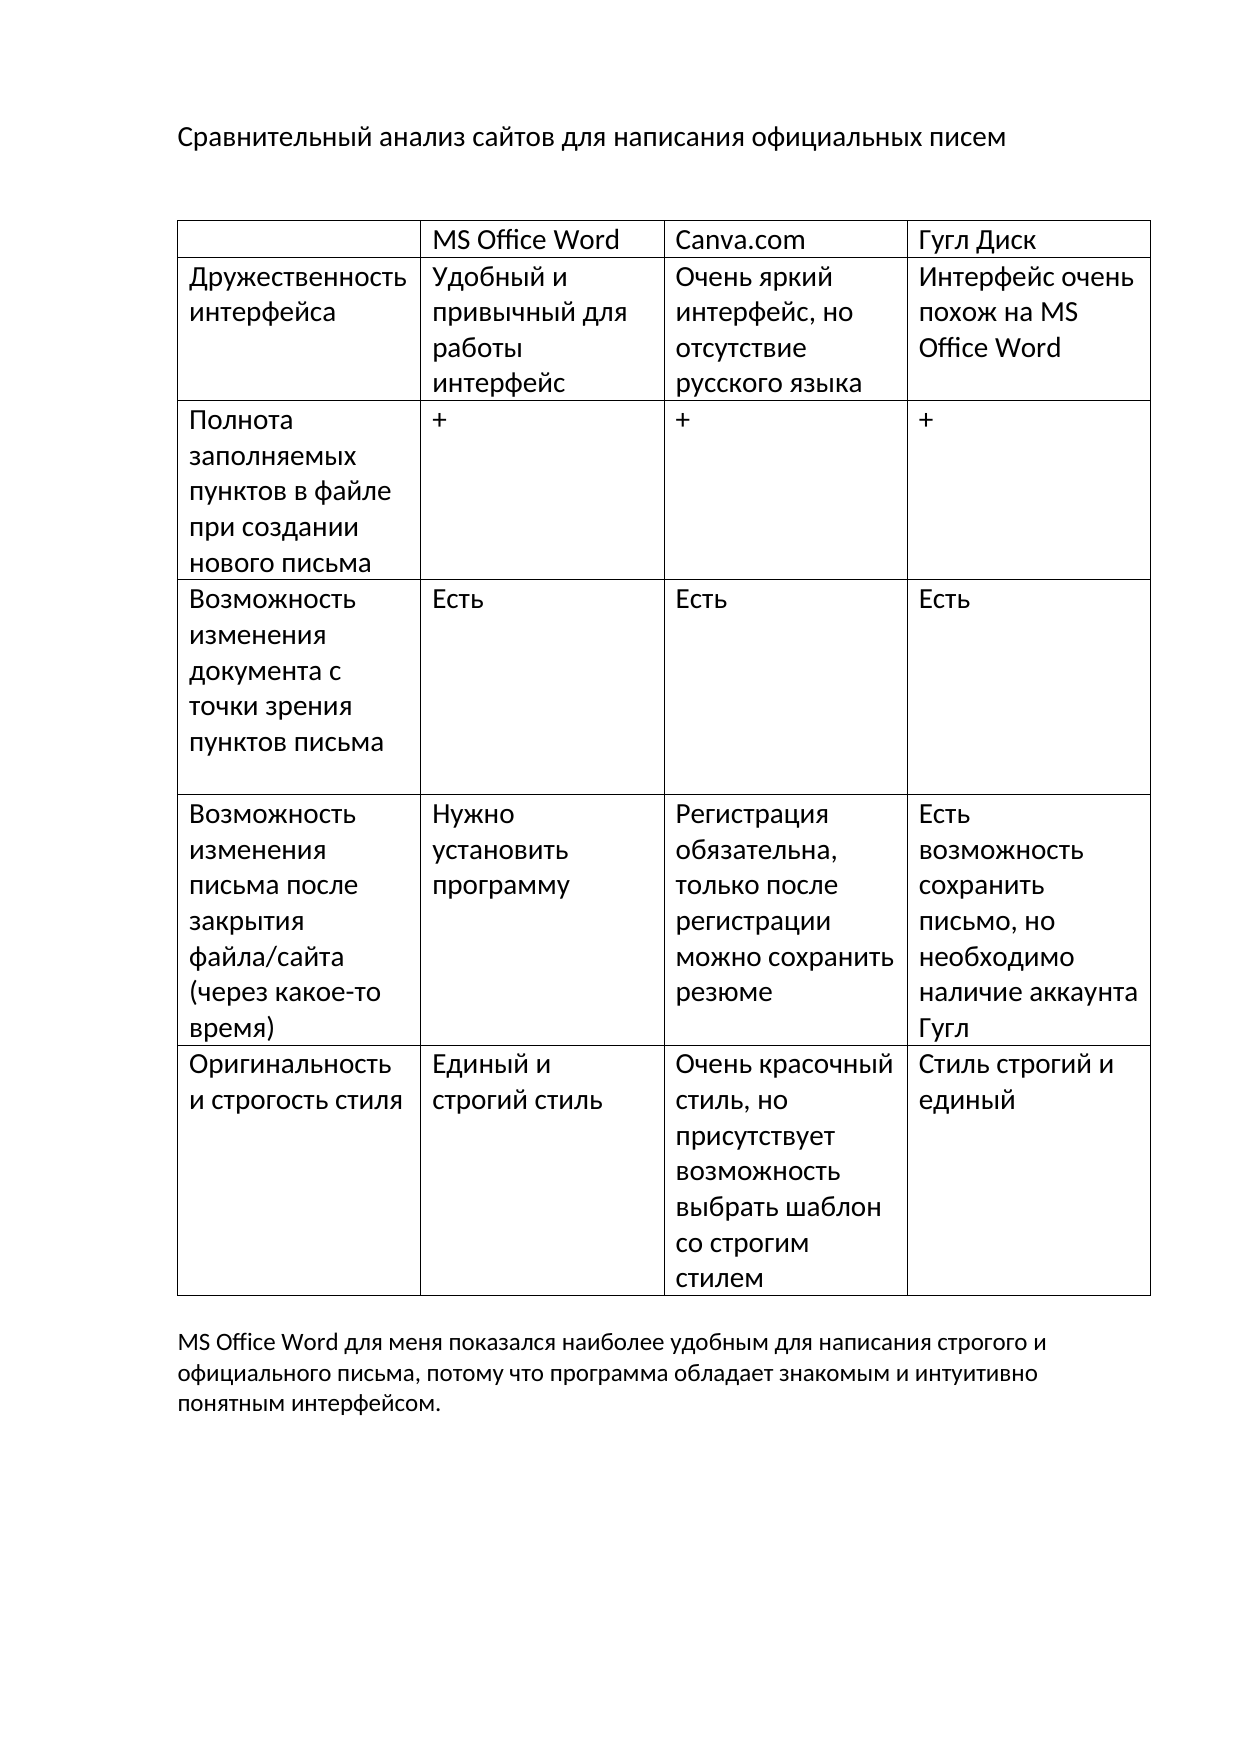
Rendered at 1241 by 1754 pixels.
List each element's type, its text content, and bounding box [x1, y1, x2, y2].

table_cell Регистрация обязательна, только после регистрации можно сохранить резюме [665, 795, 907, 1044]
table_header Canva.com [665, 221, 907, 257]
text MS Office Word для меня показался наиболее удобным для написания строгого и официального письма, потому что программа обладает знакомым и интуитивно понятным интерфейсом. [177, 1296, 1152, 1418]
table_cell + [421, 401, 664, 579]
table_cell Очень красочный стиль, но присутствует возможность выбрать шаблон со строгим стилем [665, 1046, 907, 1295]
table_cell Стиль строгий и единый [908, 1046, 1150, 1295]
table_cell Интерфейс очень похож на MS Office Word [908, 258, 1150, 400]
table_header Гугл Диск [908, 221, 1150, 257]
table_header MS Office Word [421, 221, 664, 257]
table_cell Есть [421, 580, 664, 794]
table_cell + [908, 401, 1150, 579]
table_cell Полнота заполняемых пунктов в файле при создании нового письма [178, 401, 420, 579]
table_cell Возможность изменения письма после закрытия файла/сайта (через какое-то время) [178, 795, 420, 1044]
table_cell Единый и строгий стиль [421, 1046, 664, 1295]
table_cell + [665, 401, 907, 579]
table_cell Оригинальность и строгость стиля [178, 1046, 420, 1295]
table_header [178, 221, 420, 257]
table_cell Есть [665, 580, 907, 794]
table_cell Очень яркий интерфейс, но отсутствие русского языка [665, 258, 907, 400]
table_cell Дружественность интерфейса [178, 258, 420, 400]
table_cell Нужно установить программу [421, 795, 664, 1044]
table_cell Есть [908, 580, 1150, 794]
text Сравнительный анализ сайтов для написания официальных писем [177, 118, 1152, 220]
table_cell Есть возможность сохранить письмо, но необходимо наличие аккаунта Гугл [908, 795, 1150, 1044]
table_cell Удобный и привычный для работы интерфейс [421, 258, 664, 400]
table_cell Возможность изменения документа с точки зрения пунктов письма [178, 580, 420, 794]
